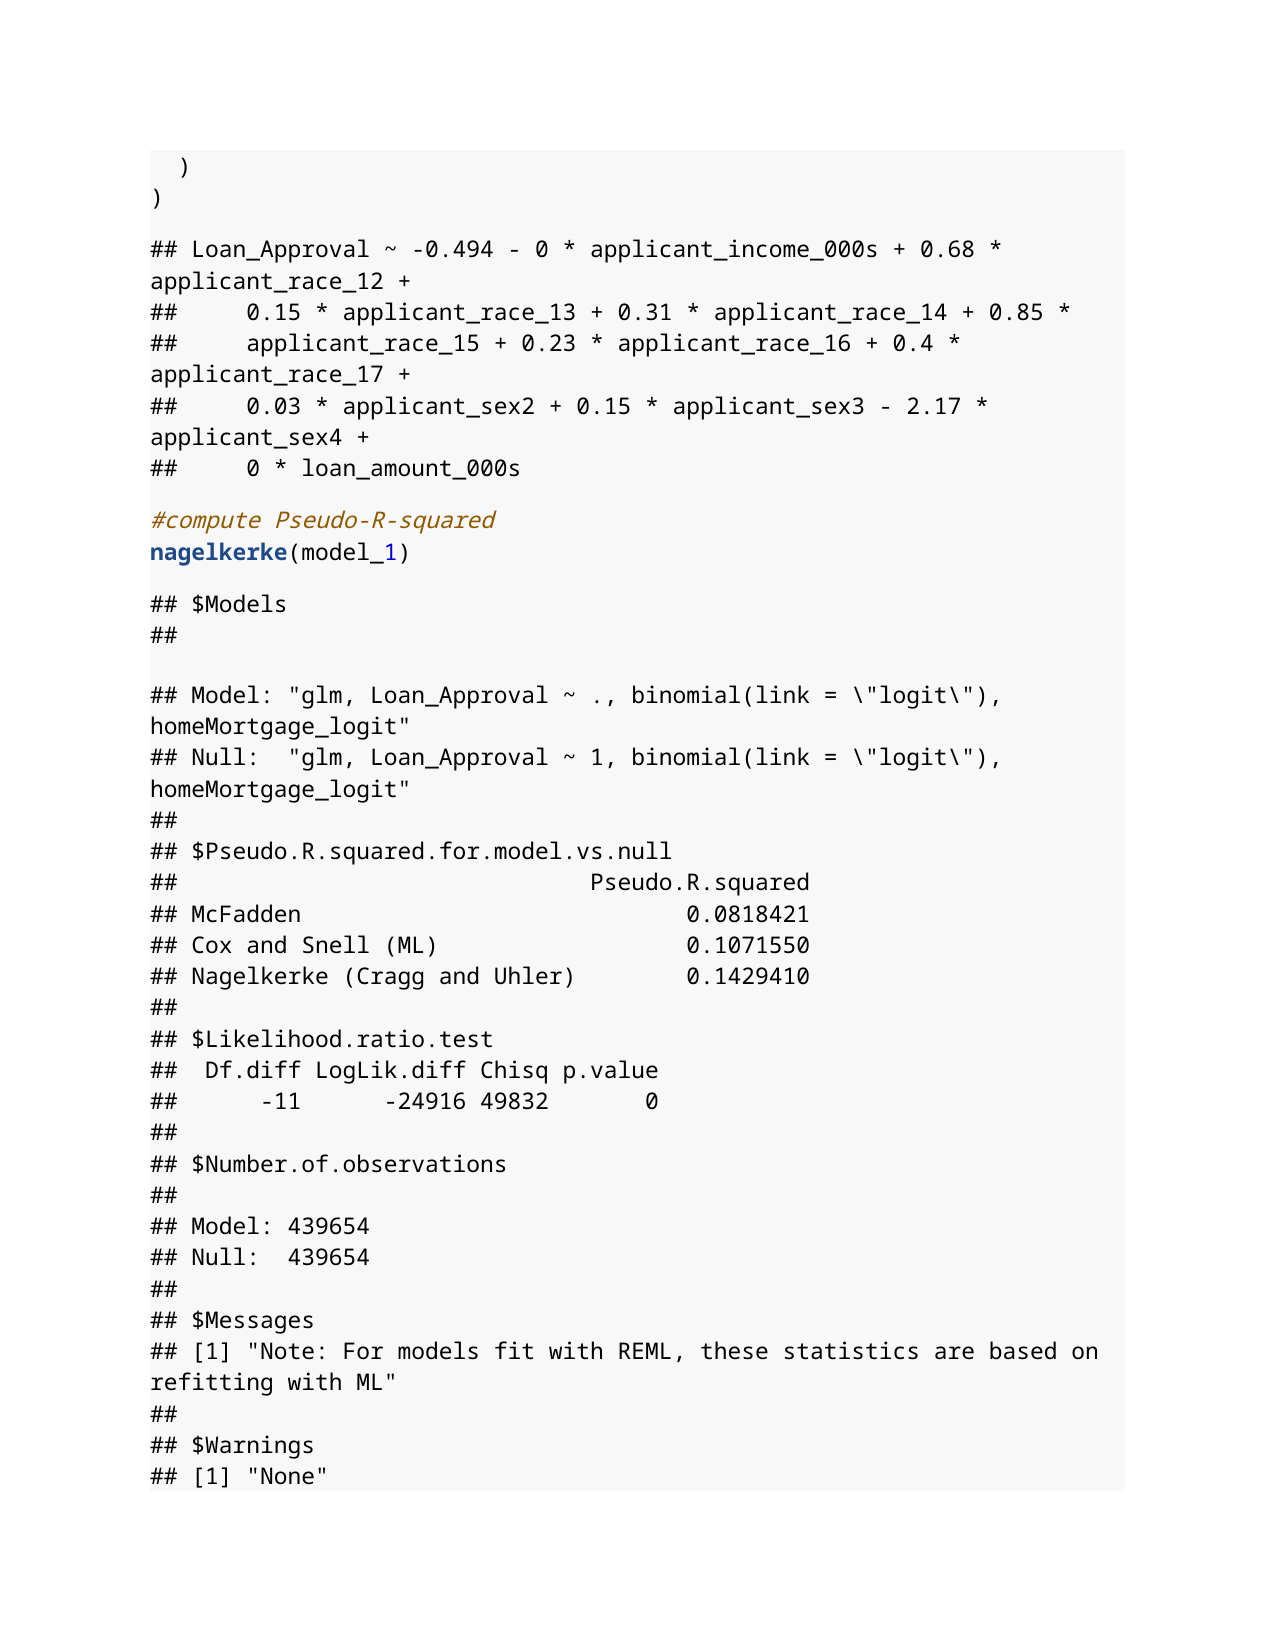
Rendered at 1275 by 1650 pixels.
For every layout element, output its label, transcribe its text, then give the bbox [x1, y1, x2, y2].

text #compute Pseudo-R-squared nagelkerke(model_1) [411, 504, 1125, 567]
text ## $Models ## ## Model: "glm, Loan_Approval ~ ., binomial(link = \"logit\"), homeMortgage_logit" ## Null: "glm, Loan_Approval ~ 1, binomial(link = \"logit\"), homeMortgage_logit" ## ## $Pseudo.R.squared.for.model.vs.null ## Pseudo.R.squared ## McFadden 0.0818421 ## Cox and Snell (ML) 0.1071550 ## Nagelkerke (Cragg and Uhler) 0.1429410 ## ## $Likelihood.ratio.test ## Df.diff LogLik.diff Chisq p.value ## -11 -24916 49832 0 ## ## $Number.of.observations ## ## Model: 439654 ## Null: 439654 ## ## $Messages ## [1] "Note: For models fit with REML, these statistics are based on refitting with ML" ## ## $Warnings ## [1] "None" [150, 587, 1125, 1491]
text ## Loan_Approval ~ -0.494 - 0 * applicant_income_000s + 0.68 * applicant_race_12 + ## 0.15 * applicant_race_13 + 0.31 * applicant_race_14 + 0.85 * ## applicant_race_15 + 0.23 * applicant_race_16 + 0.4 * applicant_race_17 + ## 0.03 * applicant_sex2 + 0.15 * applicant_sex3 - 2.17 * applicant_sex4 + ## 0 * loan_amount_000s [150, 233, 1125, 483]
